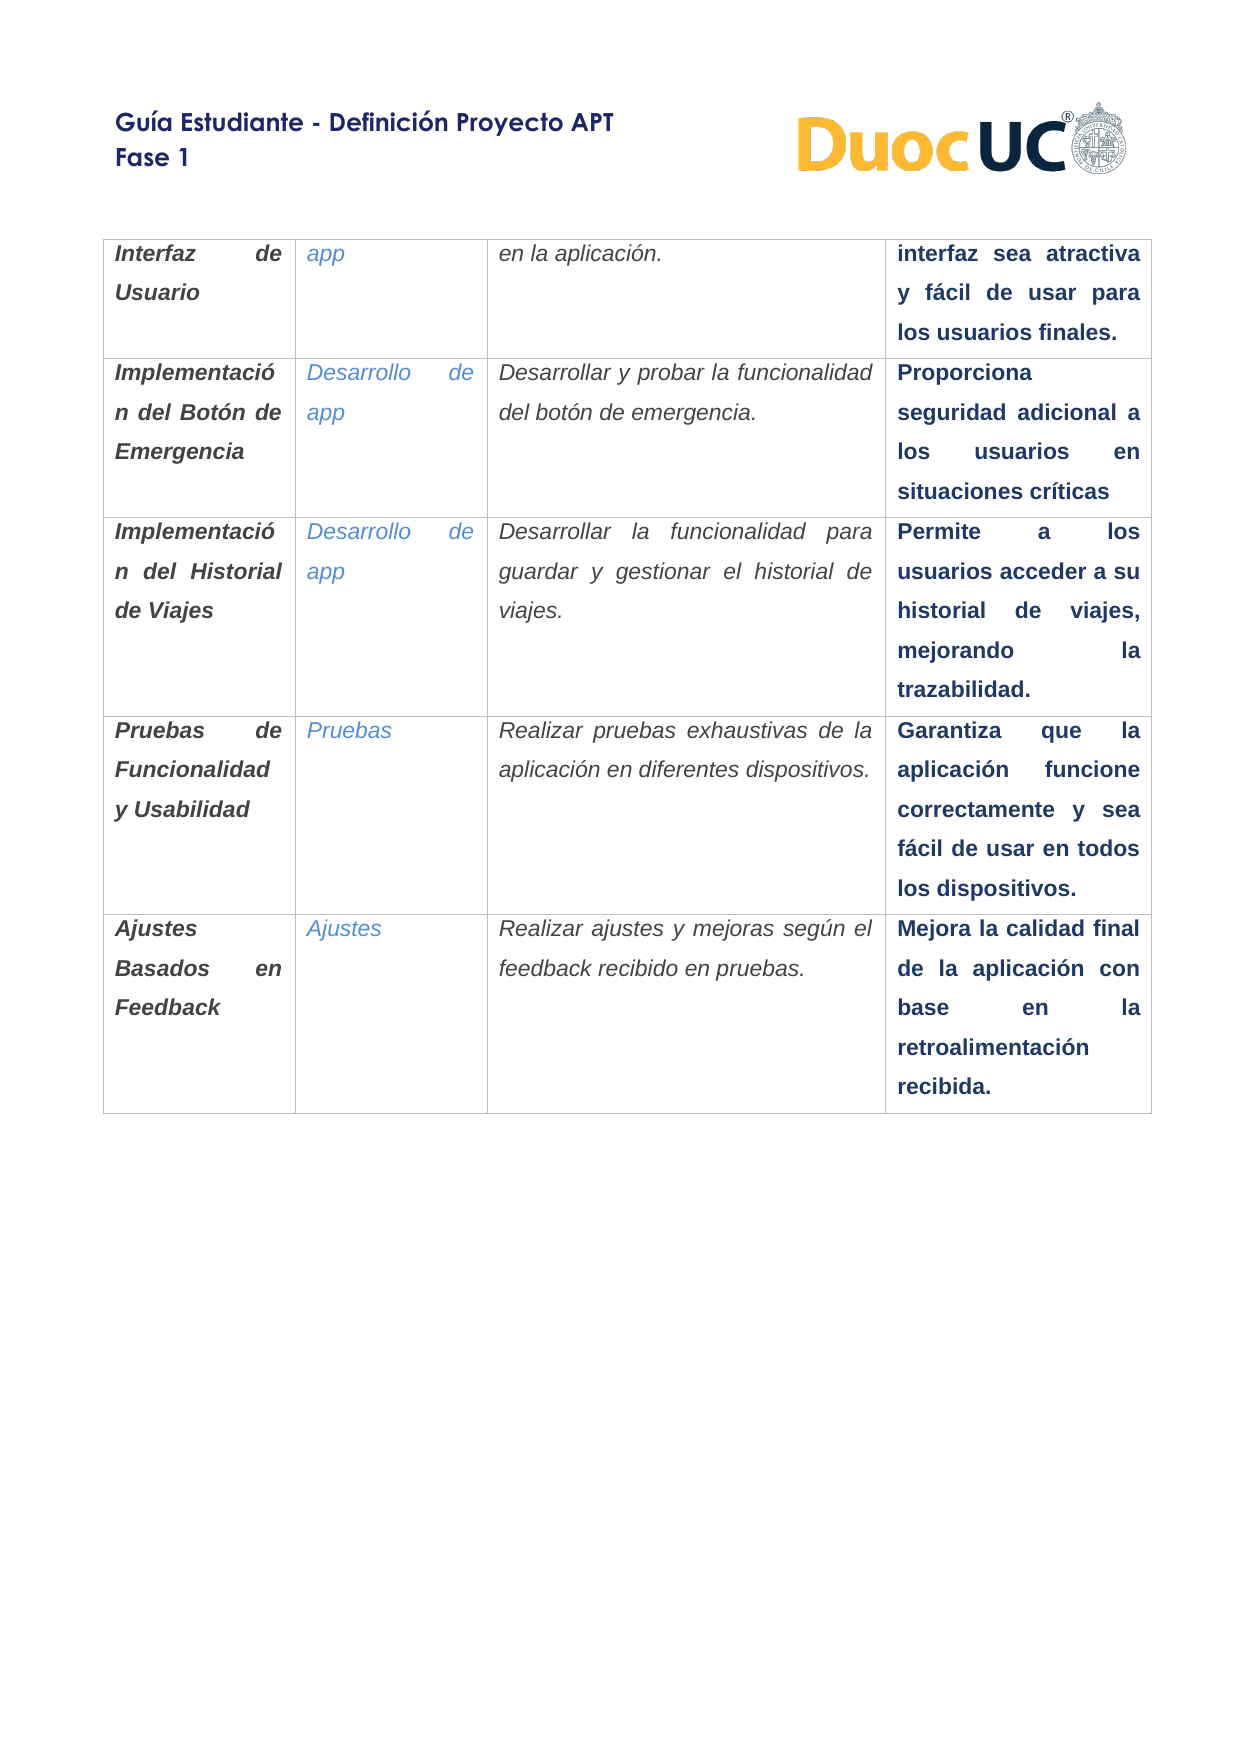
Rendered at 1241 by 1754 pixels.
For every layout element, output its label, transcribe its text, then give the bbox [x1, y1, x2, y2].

table_cell Desarrollo de app [296, 240, 487, 358]
table_cell Mejora la calidad final de la aplicación con base en la retroalimentación recibida. [886, 915, 1151, 1112]
table_cell Implementación del Botón de Emergencia [104, 359, 295, 517]
table_cell Desarrollo de app [296, 518, 487, 716]
picture [798, 102, 1126, 174]
table_cell Realizar pruebas exhaustivas de la aplicación en diferentes dispositivos. [488, 717, 885, 914]
table_cell Asegura que la interfaz sea atractiva y fácil de usar para los usuarios finales. [886, 240, 1151, 358]
table_cell Garantiza que la aplicación funcione correctamente y sea fácil de usar en todos los dispositivos. [886, 717, 1151, 914]
table_cell Pruebas [296, 717, 487, 914]
table_cell Desarrollo de app [296, 359, 487, 517]
table_cell Implementación del Historial de Viajes [104, 518, 295, 716]
table_cell Ajustes Basados en Feedback [104, 915, 295, 1112]
table_cell Implementar el diseño de la interfaz en la aplicación. [488, 240, 885, 358]
table_cell Pruebas de Funcionalidad y Usabilidad [104, 717, 295, 914]
table_cell Desarrollar la funcionalidad para guardar y gestionar el historial de viajes. [488, 518, 885, 716]
table_cell Ajustes [296, 915, 487, 1112]
table_cell Realizar ajustes y mejoras según el feedback recibido en pruebas. [488, 915, 885, 1112]
table_cell Desarrollar y probar la funcionalidad del botón de emergencia. [488, 359, 885, 517]
table_cell Diseño de la Interfaz de Usuario [104, 240, 295, 358]
table_cell Permite a los usuarios acceder a su historial de viajes, mejorando la trazabilidad. [886, 518, 1151, 716]
table_cell Proporciona seguridad adicional a los usuarios en situaciones críticas [886, 359, 1151, 517]
